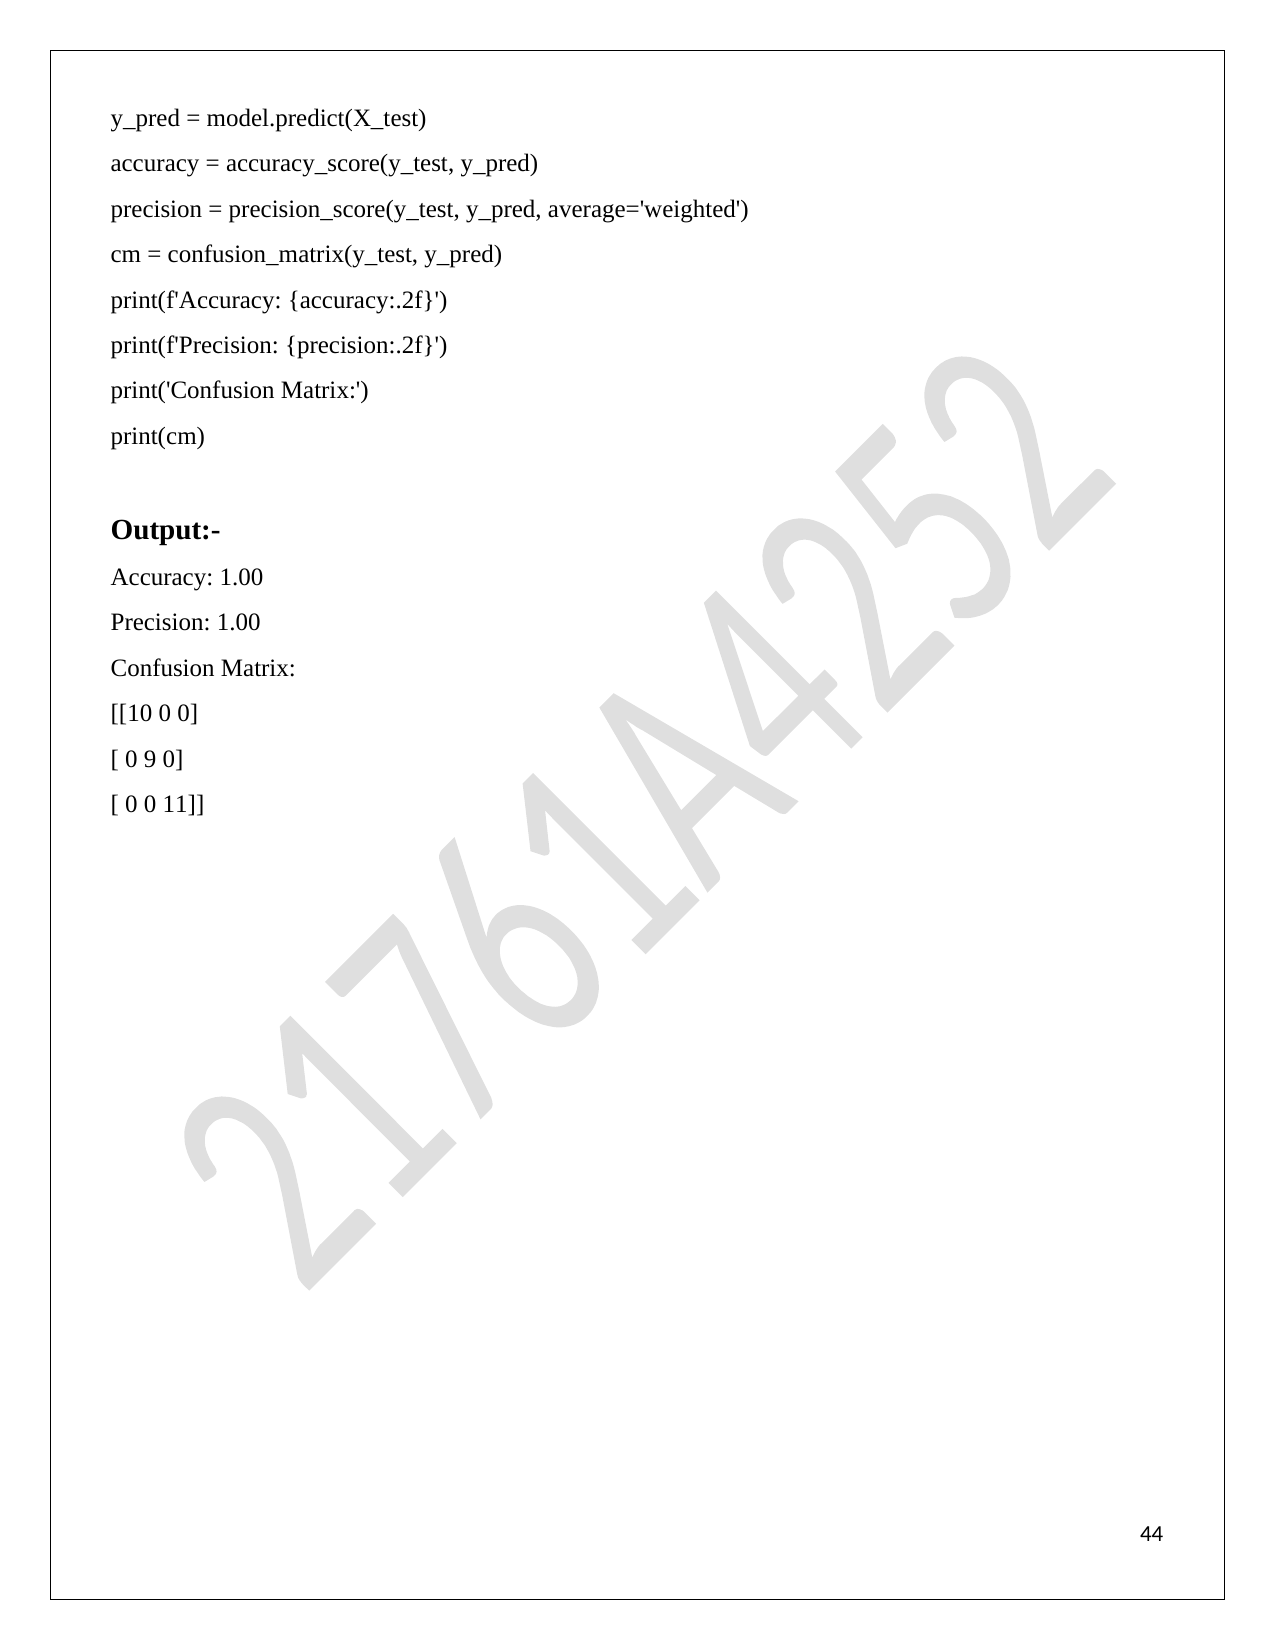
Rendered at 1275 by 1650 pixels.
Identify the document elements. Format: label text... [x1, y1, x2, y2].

text y_pred = model.predict(X_test) [110, 103, 1163, 132]
text [ 0 9 0] [110, 744, 1163, 772]
text Output:- [110, 512, 1163, 545]
text [ 0 0 11]] [110, 789, 1163, 818]
text print(cm) [110, 421, 1163, 450]
text precision = precision_score(y_test, y_pred, average='weighted') [110, 194, 1163, 223]
text print('Confusion Matrix:') [110, 376, 1163, 404]
text print(f'Precision: {precision:.2f}') [110, 330, 1163, 359]
text print(f'Accuracy: {accuracy:.2f}') [110, 285, 1163, 313]
text Accuracy: 1.00 [110, 562, 1163, 591]
text Confusion Matrix: [110, 653, 1163, 682]
text accuracy = accuracy_score(y_test, y_pred) [110, 148, 1163, 177]
text Precision: 1.00 [110, 607, 1163, 636]
text cm = confusion_matrix(y_test, y_pred) [110, 239, 1163, 268]
text [[10 0 0] [110, 698, 1163, 727]
